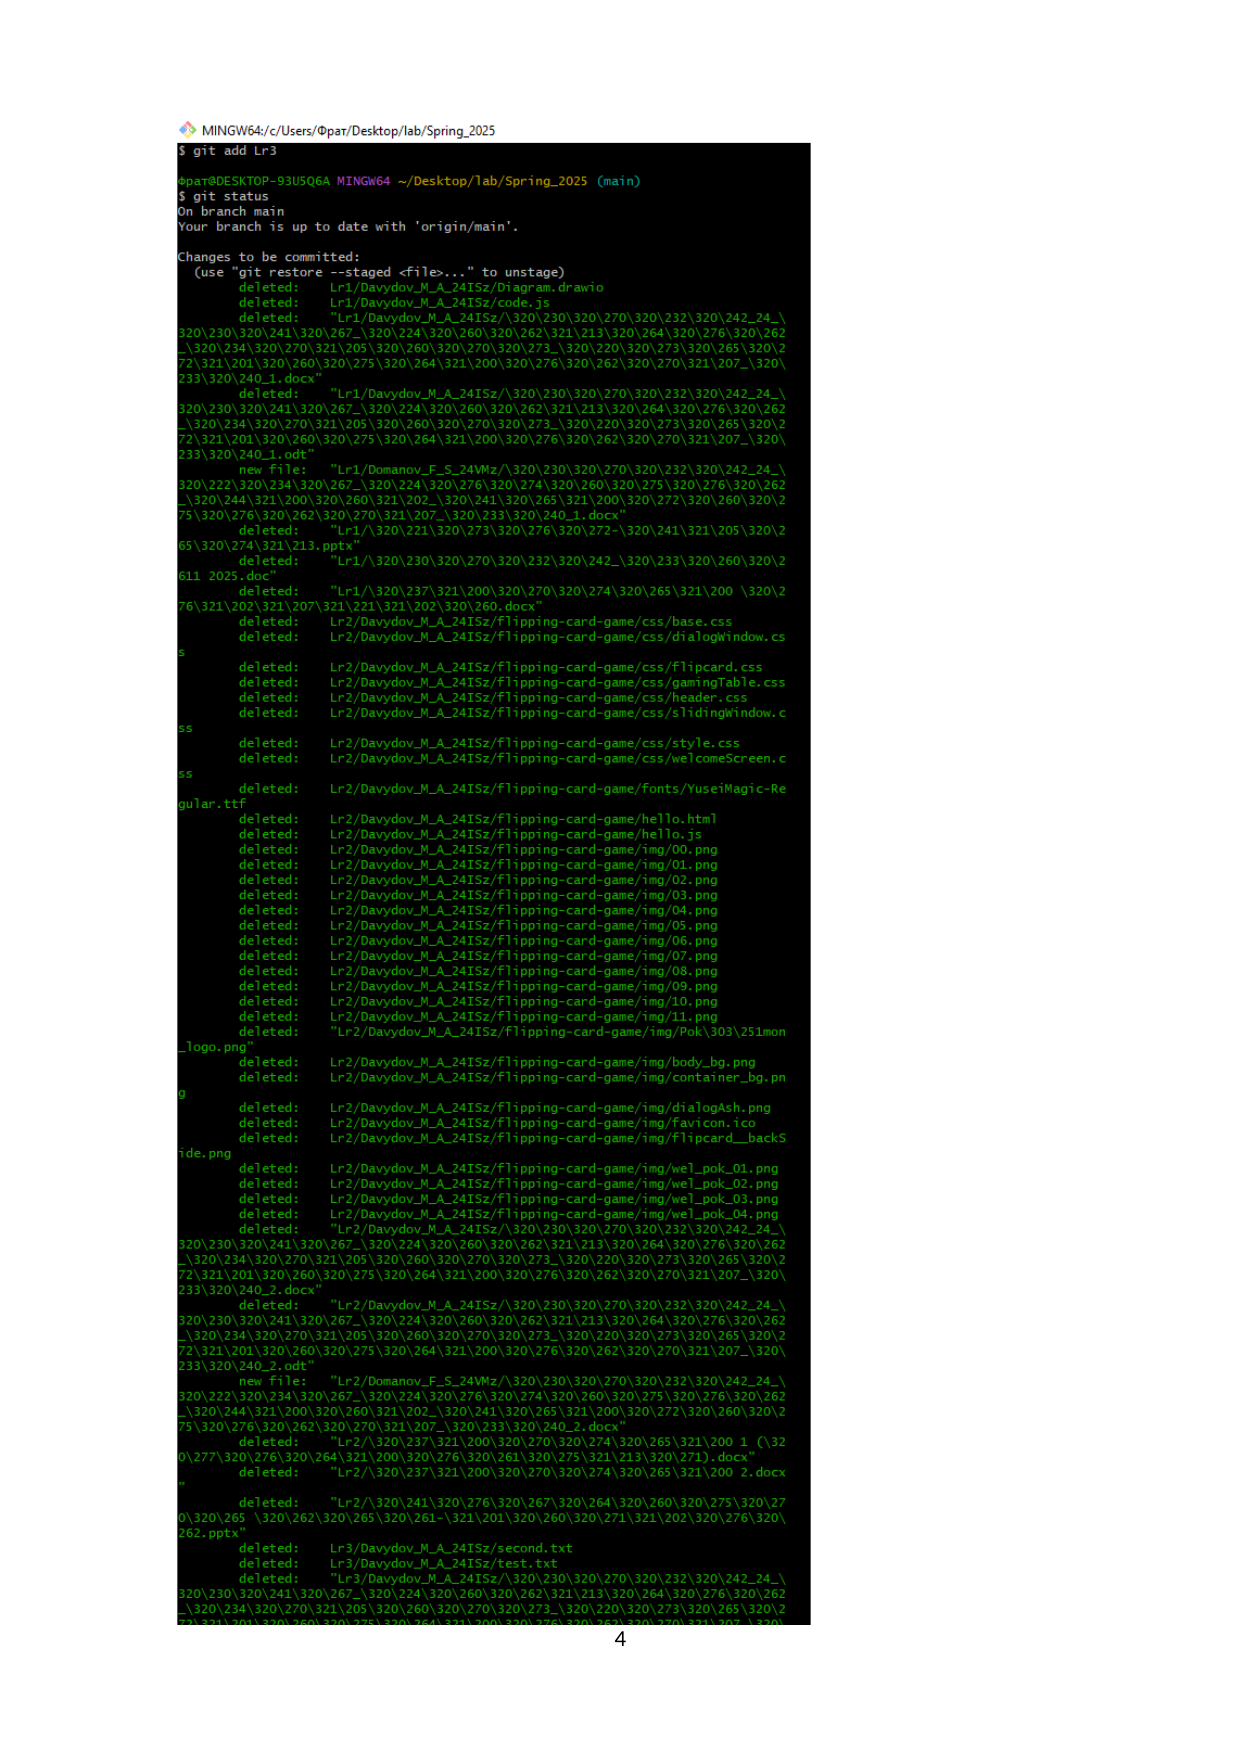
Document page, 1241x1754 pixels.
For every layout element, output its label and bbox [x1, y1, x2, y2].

picture [177, 118, 811, 1625]
